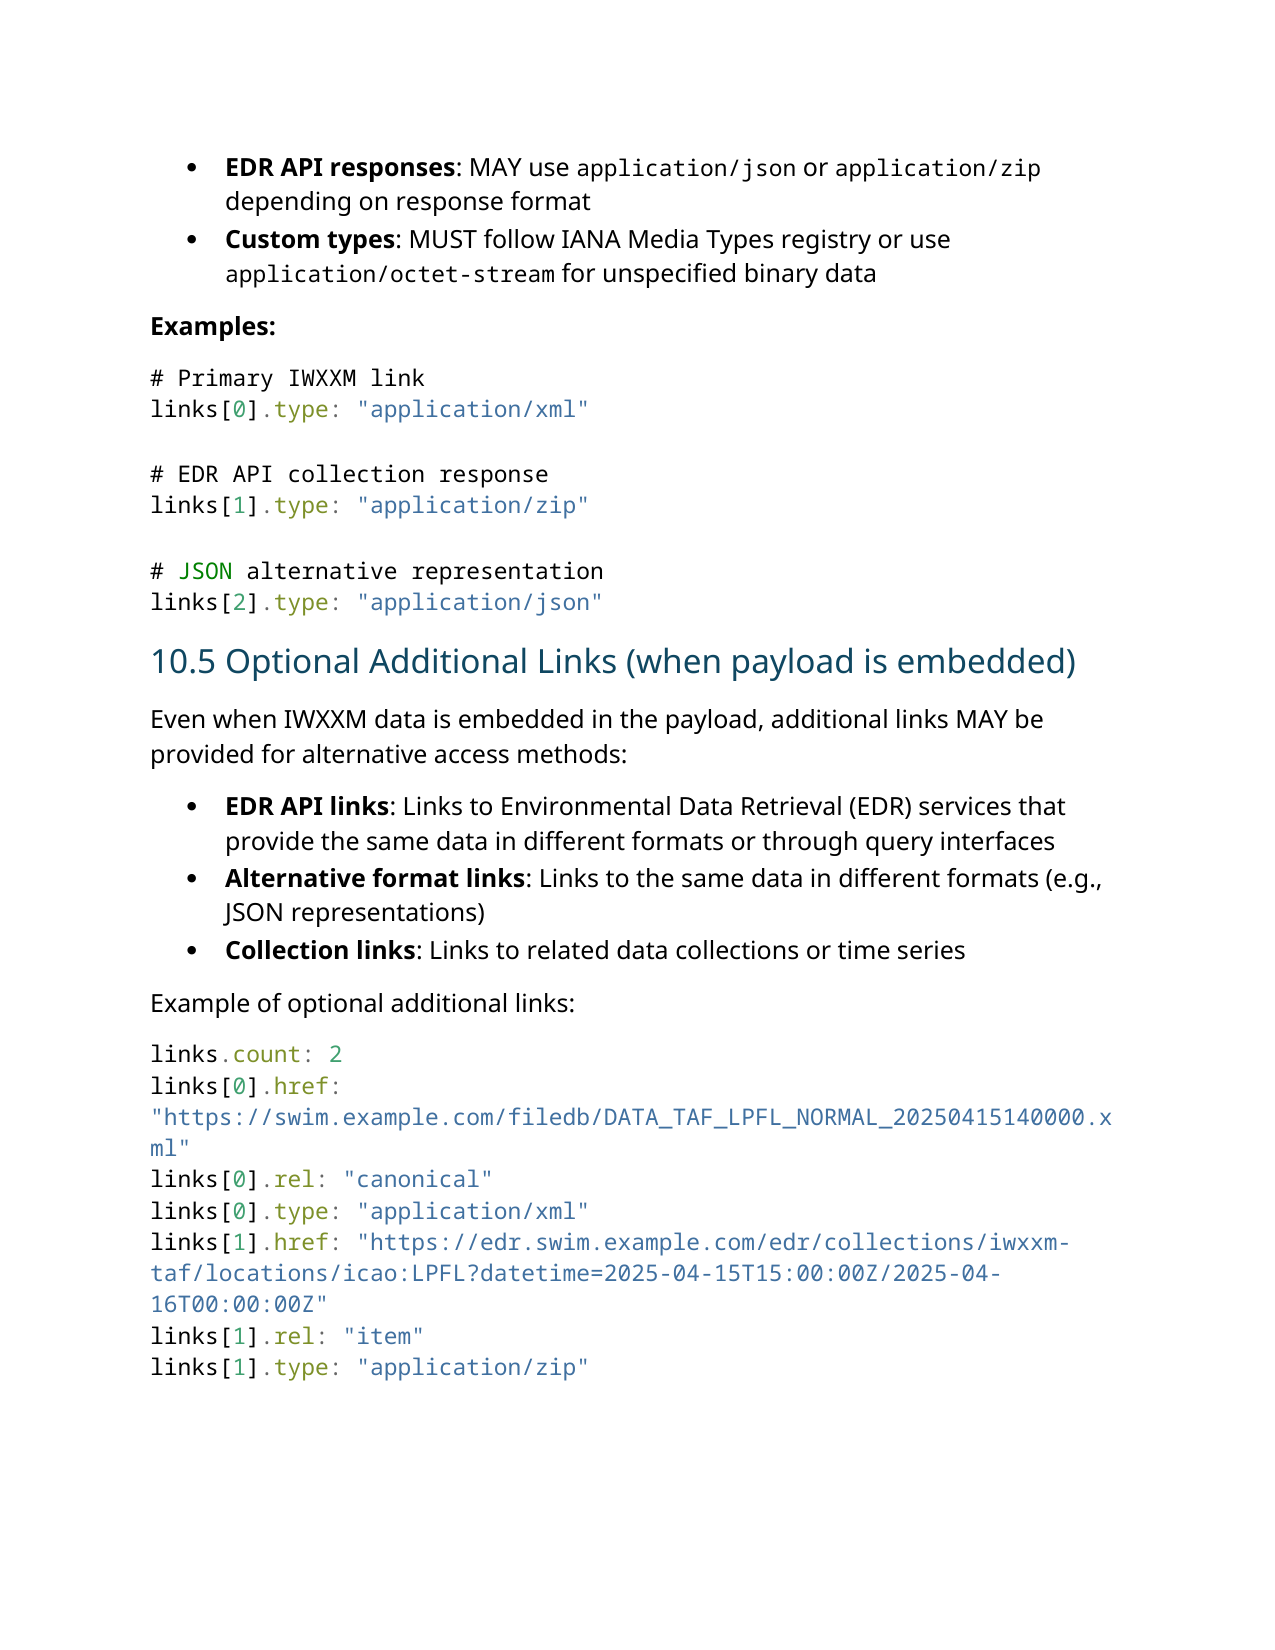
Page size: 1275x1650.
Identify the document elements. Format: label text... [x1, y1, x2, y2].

text Examples: [150, 309, 1125, 343]
list Collection links: Links to related data collections or time series [187, 933, 1125, 967]
list EDR API links: Links to Environmental Data Retrieval (EDR) services that provide the same data in different formats or through query interfaces [187, 789, 1125, 857]
list Alternative format links: Links to the same data in different formats (e.g., JSON representations) [187, 861, 1125, 929]
list EDR API responses: MAY use application/json or application/zip depending on response format [187, 150, 1125, 218]
text Even when IWXXM data is embedded in the payload, additional links MAY be provided for alternative access methods: [150, 702, 1125, 770]
text # Primary IWXXM link links[0].type: "application/xml" # EDR API collection response links[1].type: "application/zip" # JSON alternative representation links[2].type: "application/json" [150, 362, 1125, 617]
text links.count: 2 links[0].href: "https://swim.example.com/filedb/DATA_TAF_LPFL_NORMAL_20250415140000.xml" links[0].rel: "canonical" links[0].type: "application/xml" links[1].href: "https://edr.swim.example.com/edr/collections/iwxxm-taf/locations/icao:LPFL?datetime=2025-04-15T15:00:00Z/2025-04-16T00:00:00Z" links[1].rel: "item" links[1].type: "application/zip" [150, 1038, 1125, 1382]
text Example of optional additional links: [150, 986, 1125, 1020]
subtitle 10.5 Optional Additional Links (when payload is embedded) [150, 638, 1125, 683]
list Custom types: MUST follow IANA Media Types registry or use application/octet-stream for unspecified binary data [187, 222, 1125, 290]
